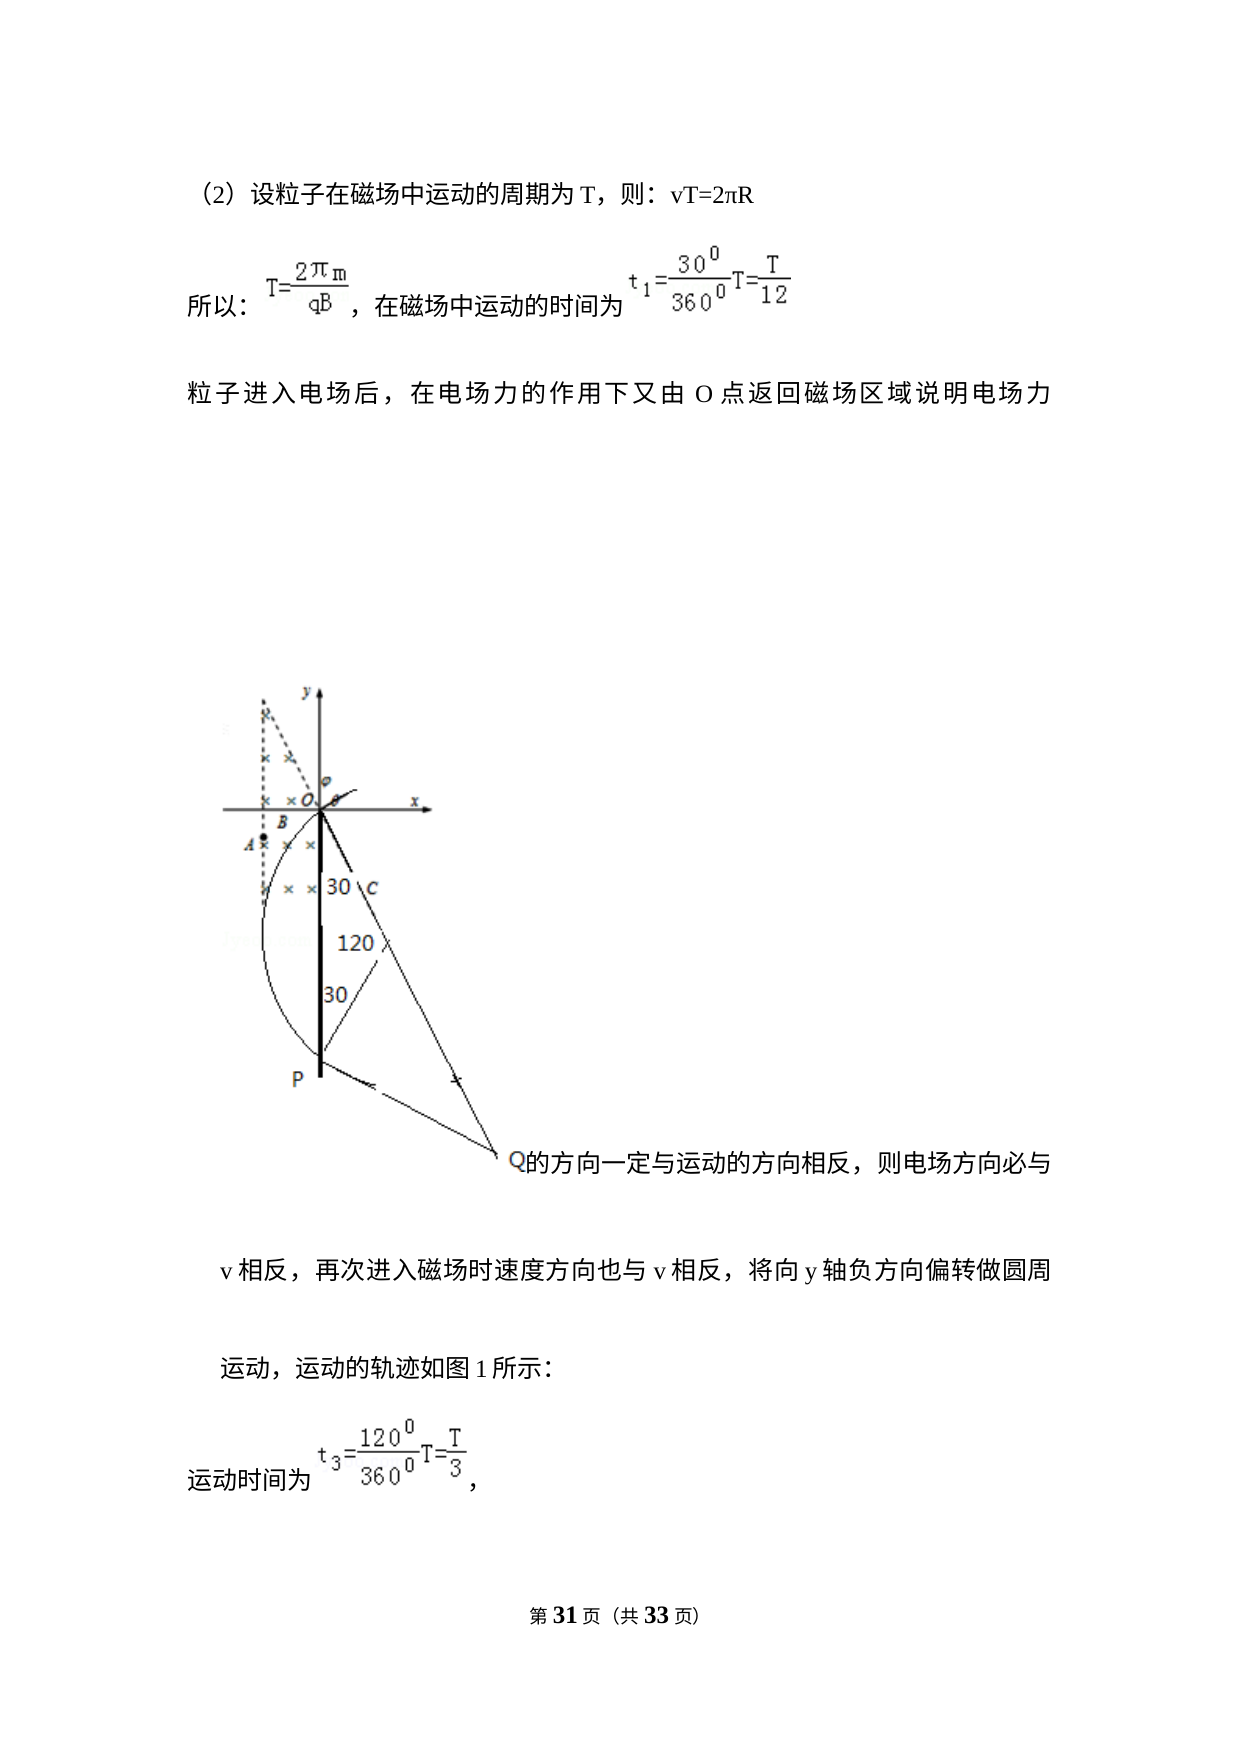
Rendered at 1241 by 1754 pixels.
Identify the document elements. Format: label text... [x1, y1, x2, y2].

picture [623, 243, 791, 316]
picture [220, 683, 526, 1172]
text （2）设粒子在磁场中运动的周期为T，则：vT=2πR [187, 160, 1053, 225]
picture [312, 1417, 467, 1490]
picture [262, 258, 349, 316]
text 所以：，在磁场中运动的时间为 [187, 243, 1053, 341]
text 运动时间为， [187, 1417, 1053, 1514]
text 粒子进入电场后，在电场力的作用下又由O点返回磁场区域说明电场力的方向一定与运动的方向相反，则电场方向必与v相反，再次进入磁场时速度方向也与v相反，将向y轴负方向偏转做圆周运动，运动的轨迹如图1所示： [187, 359, 1053, 1399]
